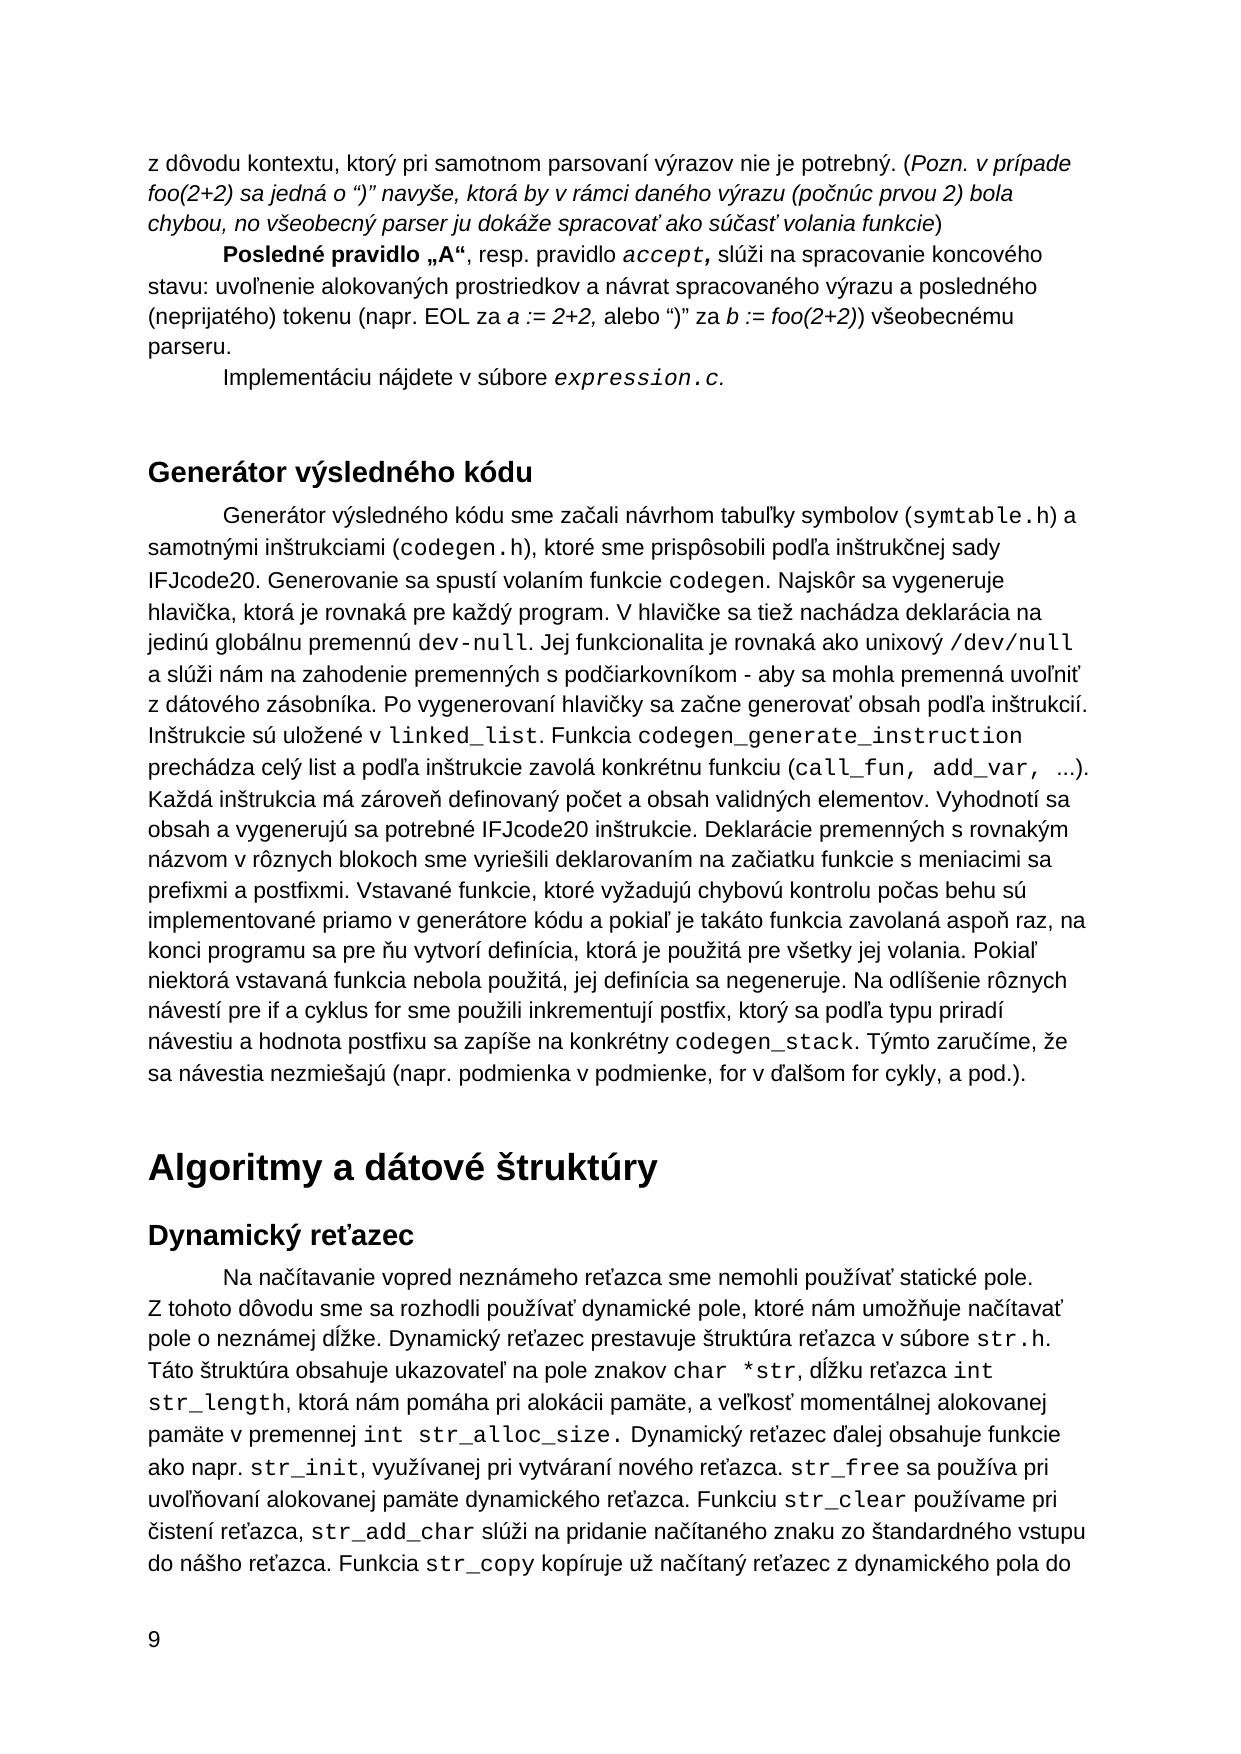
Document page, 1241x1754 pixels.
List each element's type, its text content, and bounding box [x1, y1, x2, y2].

text Implementáciu nájdete v súbore expression.c. [148, 363, 1090, 392]
text z dôvodu kontextu, ktorý pri samotnom parsovaní výrazov nie je potrebný. (Pozn. v prípade foo(2+2) sa jedná o “)” navyše, ktorá by v rámci daného výrazu (počnúc prvou 2) bola chybou, no všeobecný parser ju dokáže spracovať ako súčasť volania funkcie) Posledné pravidlo „A“, resp. pravidlo accept, slúži na spracovanie koncového stavu: uvoľnenie alokovaných prostriedkov a návrat spracovaného výrazu a posledného (neprijatého) tokenu (napr. EOL za a := 2+2, alebo “)” za b := foo(2+2)) všeobecnému parseru. [148, 150, 1090, 359]
subtitle Dynamický reťazec [148, 1217, 1090, 1251]
text Generátor výsledného kódu sme začali návrhom tabuľky symbolov (symtable.h) a samotnými inštrukciami (codegen.h), ktoré sme prispôsobili podľa inštrukčnej sady IFJcode20. Generovanie sa spustí volaním funkcie codegen. Najskôr sa vygeneruje hlavička, ktorá je rovnaká pre každý program. V hlavičke sa tiež nachádza deklarácia na jedinú globálnu premennú dev-null. Jej funkcionalita je rovnaká ako unixový /dev/null a slúži nám na zahodenie premenných s podčiarkovníkom - aby sa mohla premenná uvoľniť z dátového zásobníka. Po vygenerovaní hlavičky sa začne generovať obsah podľa inštrukcií. Inštrukcie sú uložené v linked_list. Funkcia codegen_generate_instruction prechádza celý list a podľa inštrukcie zavolá konkrétnu funkciu (call_fun, add_var, ...). Každá inštrukcia má zároveň definovaný počet a obsah validných elementov. Vyhodnotí sa obsah a vygenerujú sa potrebné IFJcode20 inštrukcie. Deklarácie premenných s rovnakým názvom v rôznych blokoch sme vyriešili deklarovaním na začiatku funkcie s meniacimi sa prefixmi a postfixmi. Vstavané funkcie, ktoré vyžadujú chybovú kontrolu počas behu sú implementované priamo v generátore kódu a pokiaľ je takáto funkcia zavolaná aspoň raz, na konci programu sa pre ňu vytvorí definícia, ktorá je použitá pre všetky jej volania. Pokiaľ niektorá vstavaná funkcia nebola použitá, jej definícia sa negeneruje. Na odlíšenie rôznych návestí pre if a cyklus for sme použili inkrementují postfix, ktorý sa podľa typu priradí návestiu a hodnota postfixu sa zapíše na konkrétny codegen_stack. Týmto zaručíme, že sa návestia nezmiešajú (napr. podmienka v podmienke, for v ďalšom for cykly, a pod.). [148, 502, 1090, 1086]
subtitle Generátor výsledného kódu [148, 455, 1090, 489]
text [148, 1294, 1090, 1578]
subtitle Algoritmy a dátové štruktúry [148, 1145, 1090, 1188]
text Na načítavanie vopred neznámeho reťazca sme nemohli používať statické pole. [148, 1264, 1090, 1291]
